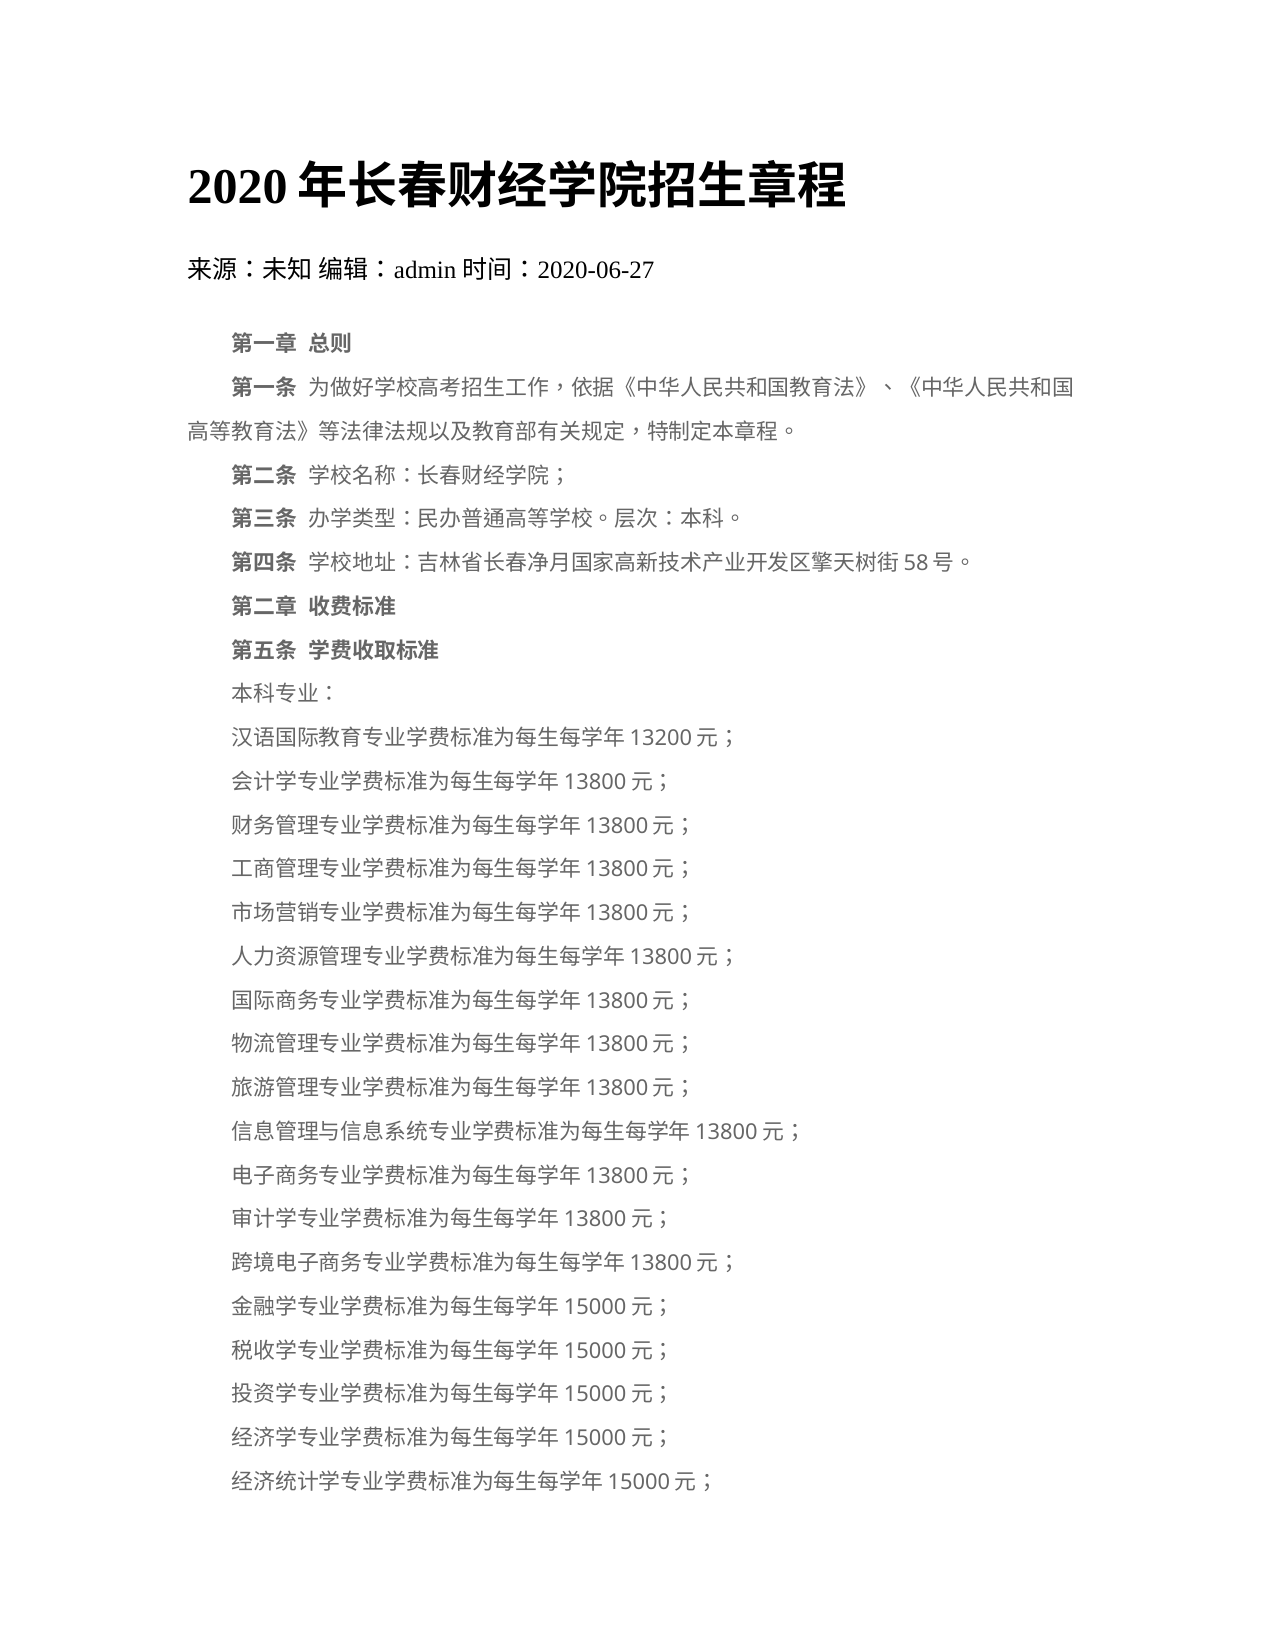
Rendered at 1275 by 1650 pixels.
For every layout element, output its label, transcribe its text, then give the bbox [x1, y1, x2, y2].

text 汉语国际教育专业学费标准为每生每学年13200元； [187, 708, 1087, 752]
text 第四条 学校地址：吉林省长春净月国家高新技术产业开发区擎天树街58号。 [187, 533, 1087, 577]
text 电子商务专业学费标准为每生每学年13800元； [187, 1146, 1087, 1189]
text 物流管理专业学费标准为每生每学年13800元； [187, 1014, 1087, 1058]
text 旅游管理专业学费标准为每生每学年13800元； [187, 1058, 1087, 1102]
text 财务管理专业学费标准为每生每学年13800元； [187, 796, 1087, 839]
text 跨境电子商务专业学费标准为每生每学年13800元； [187, 1233, 1087, 1277]
text 税收学专业学费标准为每生每学年15000元； [187, 1321, 1087, 1364]
text 审计学专业学费标准为每生每学年13800元； [187, 1189, 1087, 1233]
text 会计学专业学费标准为每生每学年13800元； [187, 752, 1087, 796]
text 人力资源管理专业学费标准为每生每学年13800元； [187, 927, 1087, 971]
text 来源：未知 编辑：admin 时间：2020-06-27 [187, 252, 1087, 286]
text 本科专业： [187, 664, 1087, 708]
text 金融学专业学费标准为每生每学年15000元； [187, 1277, 1087, 1321]
text 第二条 学校名称：长春财经学院； [187, 446, 1087, 489]
text 第二章 收费标准 [187, 577, 1087, 621]
text 市场营销专业学费标准为每生每学年13800元； [187, 883, 1087, 927]
text 第三条 办学类型：民办普通高等学校。层次：本科。 [187, 489, 1087, 533]
text 第一条 为做好学校高考招生工作，依据《中华人民共和国教育法》、《中华人民共和国高等教育法》等法律法规以及教育部有关规定，特制定本章程。 [187, 358, 1087, 446]
text 经济学专业学费标准为每生每学年15000元； [187, 1408, 1087, 1452]
text 投资学专业学费标准为每生每学年15000元； [187, 1364, 1087, 1408]
text 第五条 学费收取标准 [187, 621, 1087, 664]
text 第一章 总则 [187, 314, 1087, 358]
text 工商管理专业学费标准为每生每学年13800元； [187, 839, 1087, 883]
text 信息管理与信息系统专业学费标准为每生每学年13800元； [187, 1102, 1087, 1146]
text 经济统计学专业学费标准为每生每学年15000元； [187, 1452, 1087, 1496]
text 国际商务专业学费标准为每生每学年13800元； [187, 971, 1087, 1014]
subtitle 2020年长春财经学院招生章程 [187, 150, 1087, 218]
